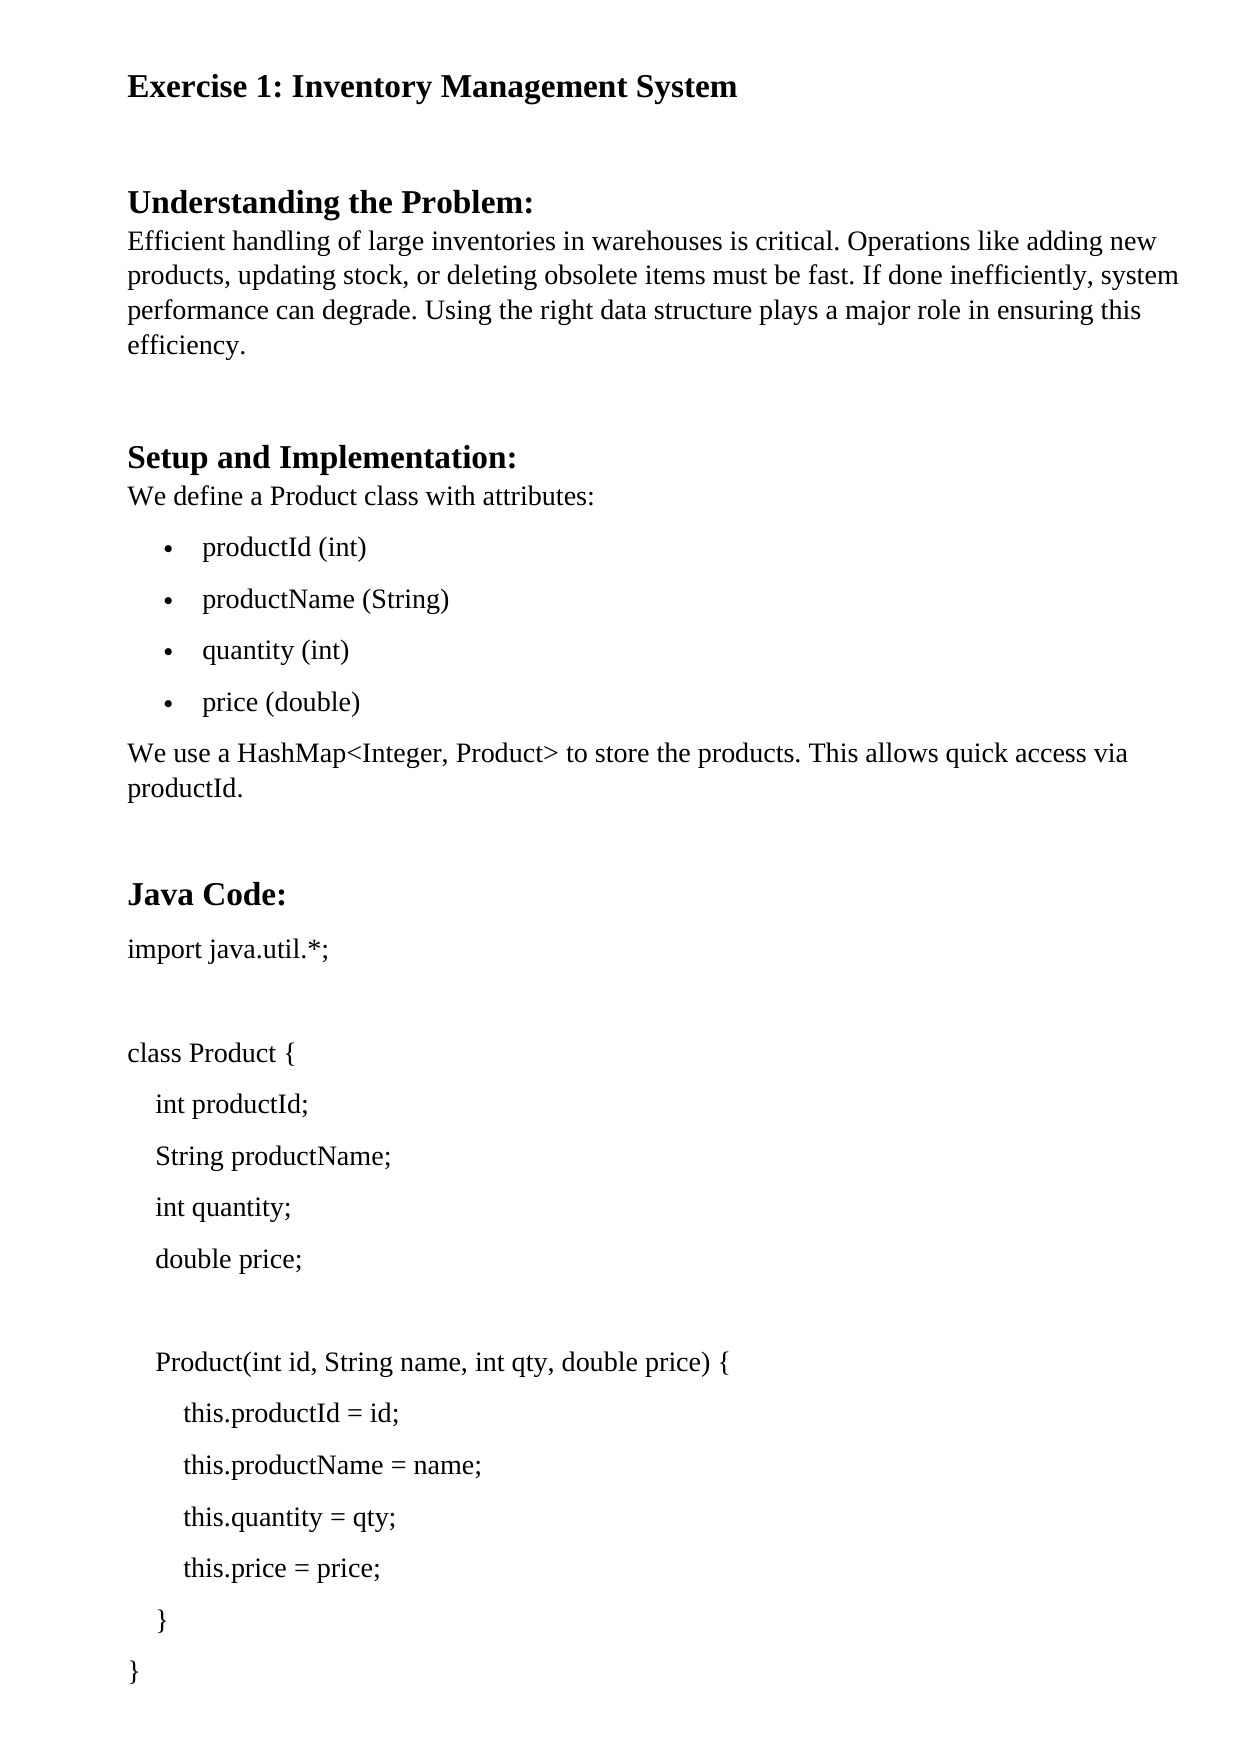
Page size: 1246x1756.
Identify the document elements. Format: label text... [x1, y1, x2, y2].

text We use a HashMap<Integer, Product> to store the products. This allows quick access via productId. [127, 736, 1214, 804]
text double price; [127, 1242, 1214, 1274]
text Java Code: [127, 874, 1214, 913]
list quantity (int) [164, 633, 1214, 666]
list price (double) [164, 685, 1214, 717]
text Setup and Implementation: We define a Product class with attributes: [127, 438, 1214, 511]
text this.quantity = qty; [127, 1500, 1214, 1532]
text Exercise 1: Inventory Management System [127, 67, 1214, 105]
text Product(int id, String name, int qty, double price) { [127, 1345, 1214, 1377]
list productName (String) [164, 582, 1214, 614]
list productId (int) [164, 530, 1214, 563]
text Understanding the Problem: Efficient handling of large inventories in warehouses is critical. Operations like adding new products, updating stock, or deleting obsolete items must be fast. If done inefficiently, system performance can degrade. Using the right data structure plays a major role in ensuring this efficiency. [127, 183, 1214, 361]
text } [127, 1654, 1214, 1687]
text int quantity; [127, 1190, 1214, 1223]
text this.price = price; [127, 1551, 1214, 1584]
text } [127, 1603, 1214, 1635]
text import java.util.*; [127, 932, 1214, 965]
text int productId; [127, 1087, 1214, 1119]
text class Product { [127, 1036, 1214, 1068]
text String productName; [127, 1139, 1214, 1171]
text this.productName = name; [127, 1448, 1214, 1481]
text this.productId = id; [127, 1397, 1214, 1429]
